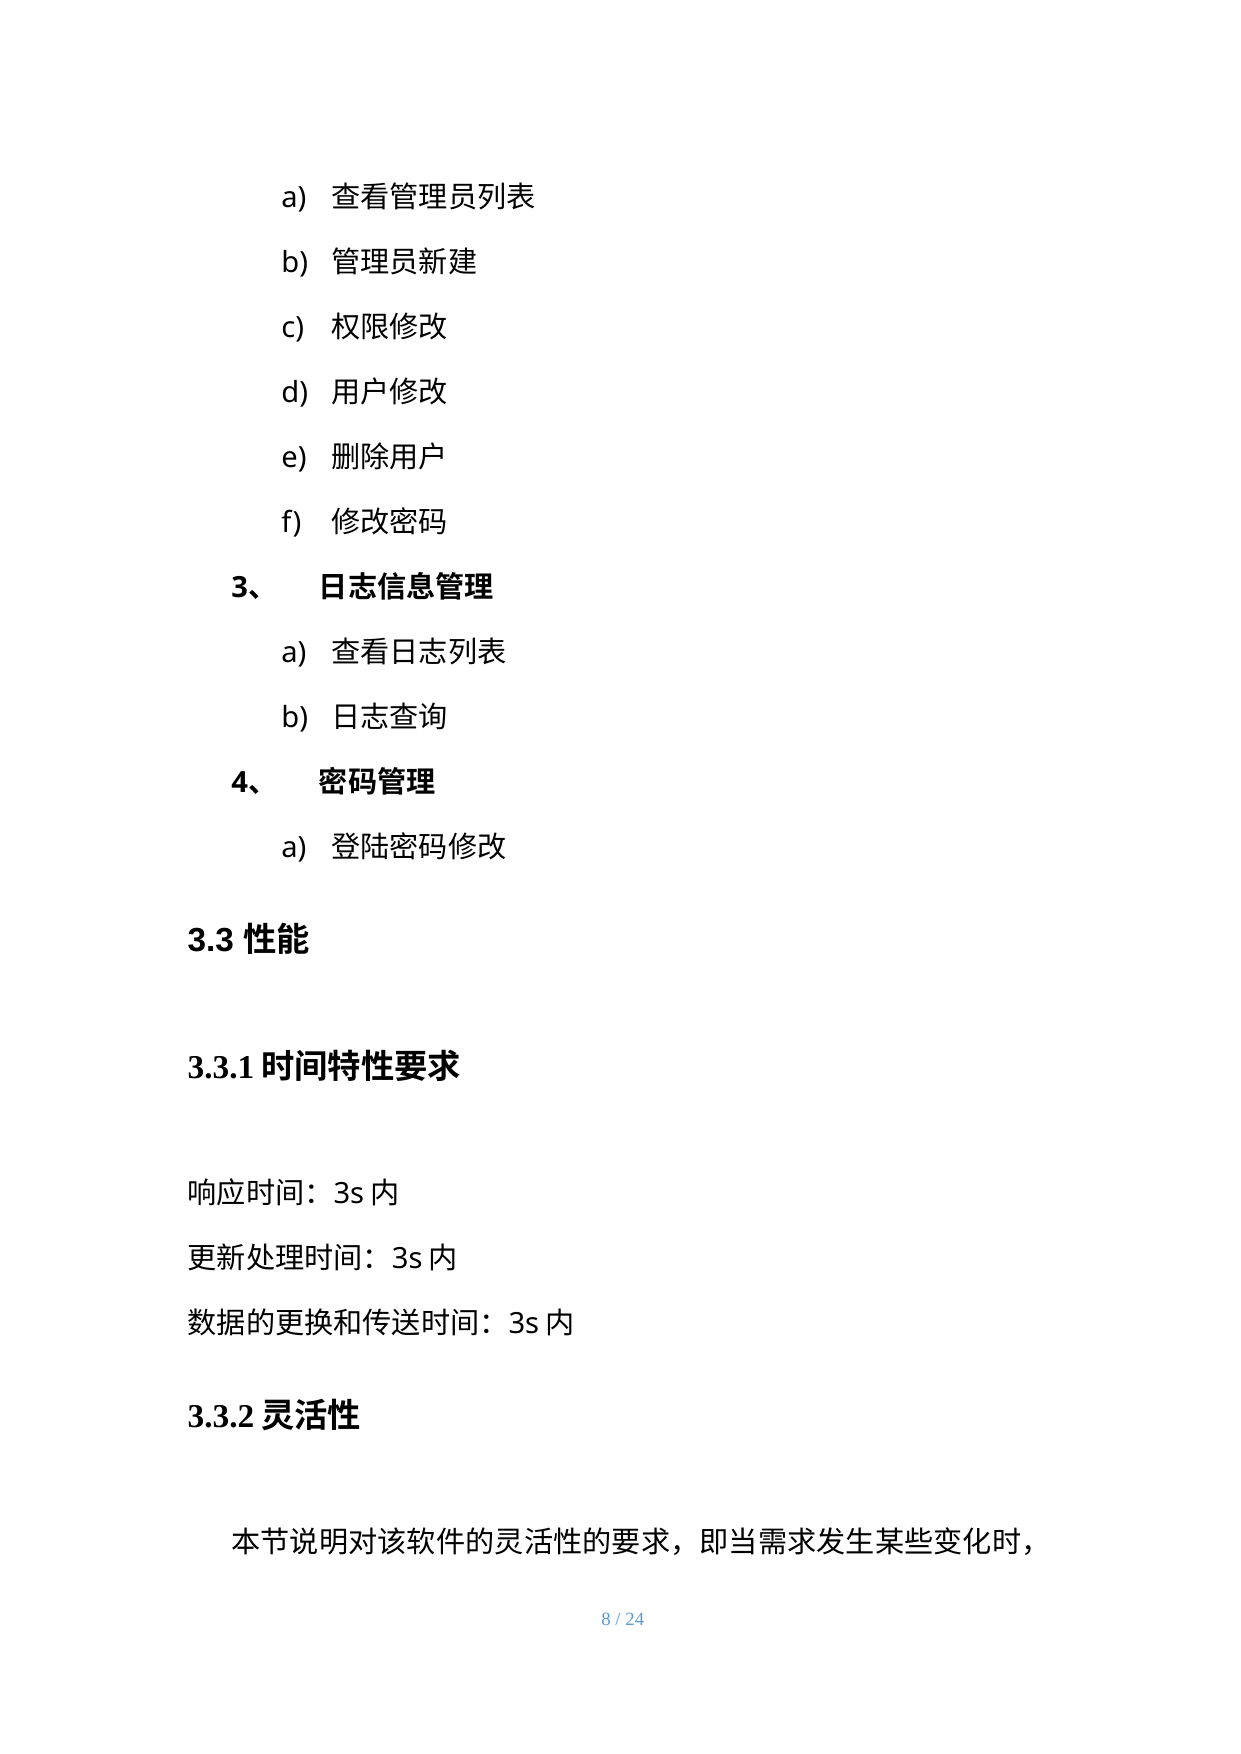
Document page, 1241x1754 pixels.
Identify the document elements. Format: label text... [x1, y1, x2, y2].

list 查看管理员列表 [281, 162, 1053, 227]
text 数据的更换和传送时间：3s内 [187, 1288, 1053, 1353]
list 管理员新建 [281, 227, 1053, 292]
list 用户修改 [281, 357, 1053, 422]
list 日志信息管理 [231, 552, 1053, 617]
list 日志查询 [281, 682, 1053, 747]
text 更新处理时间：3s内 [187, 1223, 1053, 1288]
subtitle 3.3 性能 [187, 904, 1053, 969]
list 修改密码 [281, 487, 1053, 552]
list 删除用户 [281, 422, 1053, 487]
list 密码管理 [231, 747, 1053, 812]
subtitle 3.3.2灵活性 [187, 1381, 1053, 1446]
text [187, 1508, 1053, 1573]
text 响应时间：3s内 [187, 1158, 1053, 1223]
list 登陆密码修改 [281, 812, 1053, 877]
list 查看日志列表 [281, 617, 1053, 682]
subtitle 3.3.1时间特性要求 [187, 1031, 1053, 1096]
list 权限修改 [281, 292, 1053, 357]
